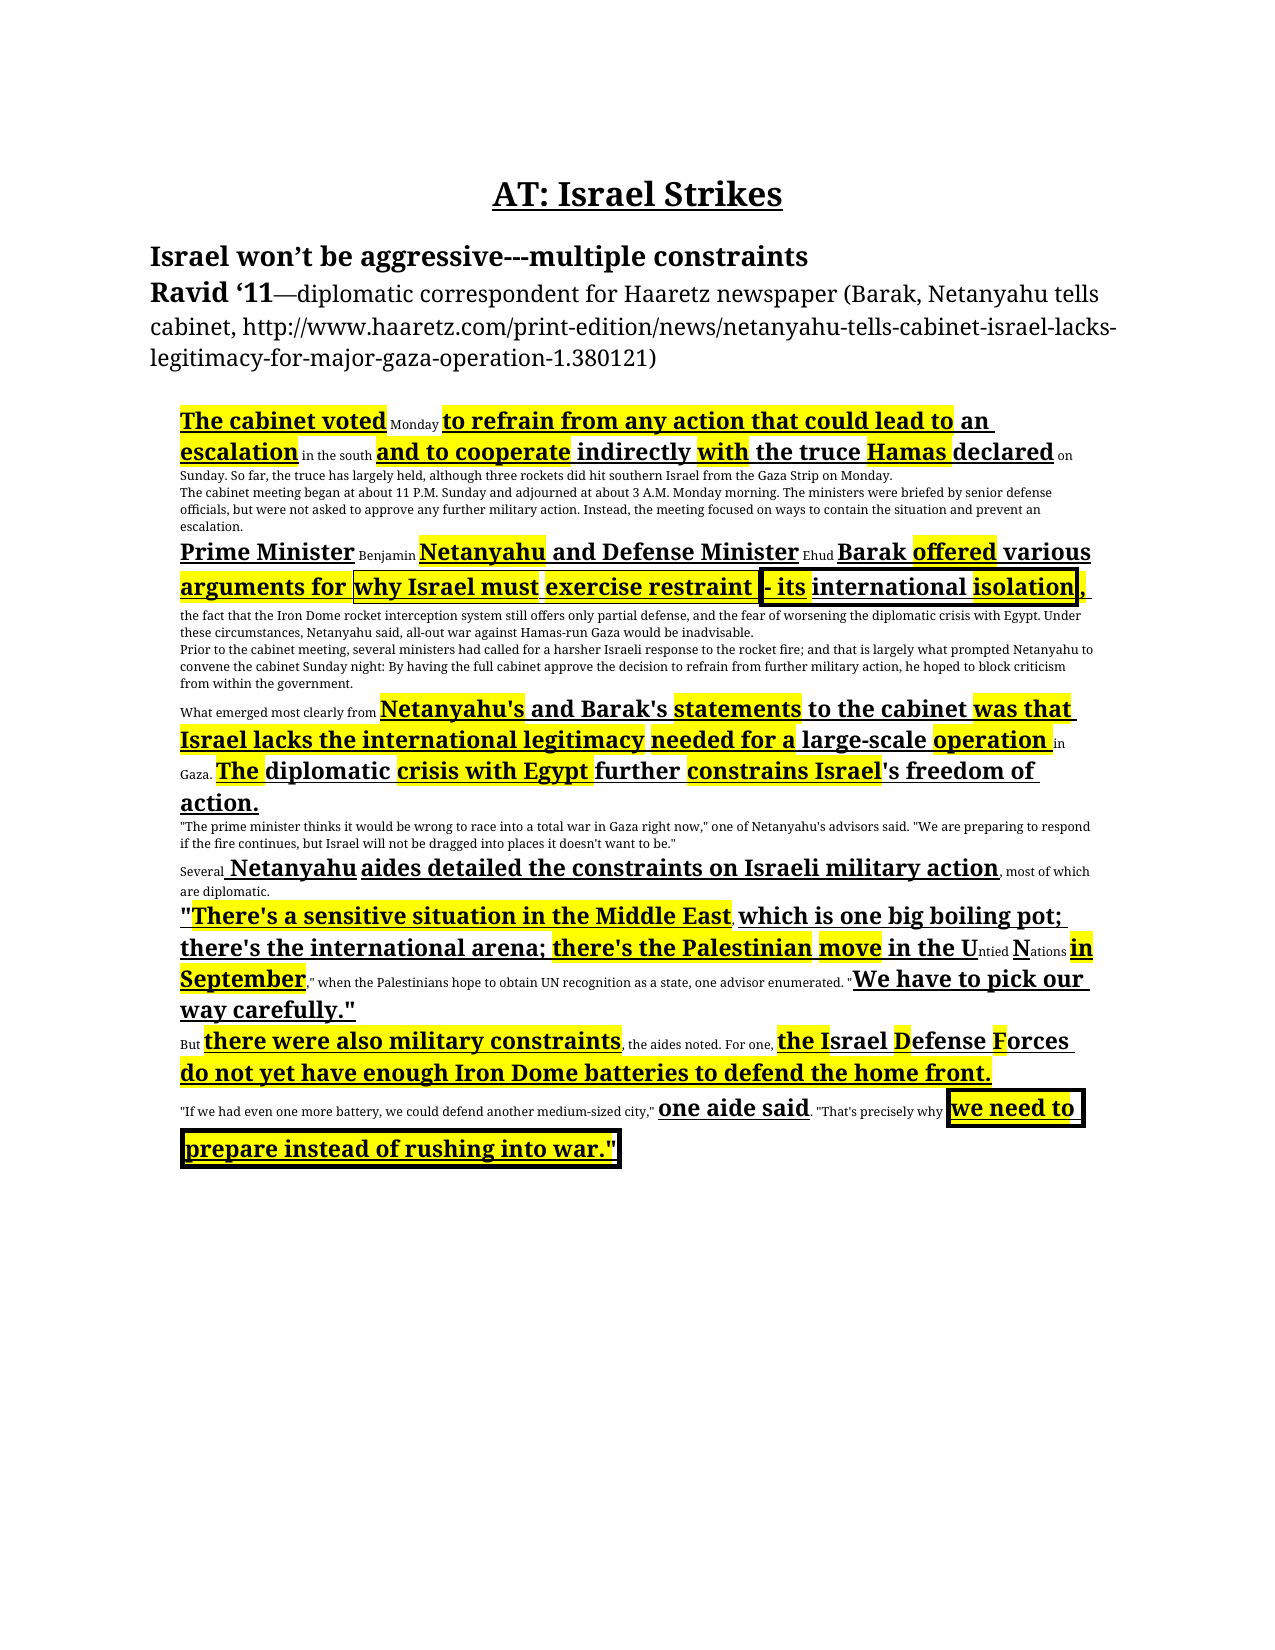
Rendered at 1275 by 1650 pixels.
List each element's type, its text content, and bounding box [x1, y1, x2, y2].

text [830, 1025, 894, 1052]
subtitle Israel won’t be aggressive---multiple constraints [150, 237, 1125, 274]
text "The prime minister thinks it would be wrong to race into a total war in Gaza right now," one of Netanyahu's advisors said. "We are preparing to respond if the fire continues, but Israel will not be dragged into places it doesn't want to be." [180, 818, 1095, 852]
text Several Netanyahu aides detailed the constraints on Israeli military action, most of which are diplomatic. [180, 852, 1095, 900]
text Ravid ‘11—diplomatic correspondent for Haaretz newspaper (Barak, Netanyahu tells cabinet, http://www.haaretz.com/print-edition/news/netanyahu-tells-cabinet-israel-lacks-legitimacy-for-major-gaza-operation-1.380121) [150, 274, 1125, 373]
text What emerged most clearly from Netanyahu's and Barak's statements to the cabinet was that Israel lacks the international legitimacy needed for a large-scale operation in Gaza. The diplomatic crisis with Egypt further constrains Israel's freedom of action. [180, 693, 1095, 818]
text The cabinet voted Monday to refrain from any action that could lead to an escalation in the south and to cooperate indirectly with the truce Hamas declared on Sunday. So far, the truce has largely held, although three rockets did hit southern Israel from the Gaza Strip on Monday. [180, 404, 1095, 484]
text Prime Minister Benjamin Netanyahu and Defense Minister Ehud Barak offered various arguments for why Israel must exercise restraint - its international isolation, the fact that the Iron Dome rocket interception system still offers only partial defense, and the fear of worsening the diplomatic crisis with Egypt. Under these circumstances, Netanyahu said, all-out war against Hamas-run Gaza would be inadvisable. [180, 535, 1095, 641]
text "If we had even one more battery, we could defend another medium-sized city," one aide said. "That's precisely why we need to prepare instead of rushing into war." [180, 1088, 1095, 1169]
text "There's a sensitive situation in the Middle East, which is one big boiling pot; there's the international arena; there's the Palestinian move in the Untied Nations in September," when the Palestinians hope to obtain UN recognition as a state, one advisor enumerated. "We have to pick our way carefully." [180, 900, 1095, 1025]
text Prior to the cabinet meeting, several ministers had called for a harsher Israeli response to the rocket fire; and that is largely what prompted Netanyahu to convene the cabinet Sunday night: By having the full cabinet approve the decision to refrain from further military action, he hoped to block criticism from within the government. [180, 641, 1095, 693]
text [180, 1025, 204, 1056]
text The cabinet meeting began at about 11 P.M. Sunday and adjourned at about 3 A.M. Monday morning. The ministers were briefed by senior defense officials, but were not asked to approve any further military action. Instead, the meeting focused on ways to contain the situation and prevent an escalation. [180, 484, 1095, 535]
subtitle AT: Israel Strikes [150, 171, 1125, 216]
text But there were also military constraints, the aides noted. For one, the Israel Defense Forces do not yet have enough Iron Dome batteries to defend the home front. [911, 1025, 1095, 1088]
